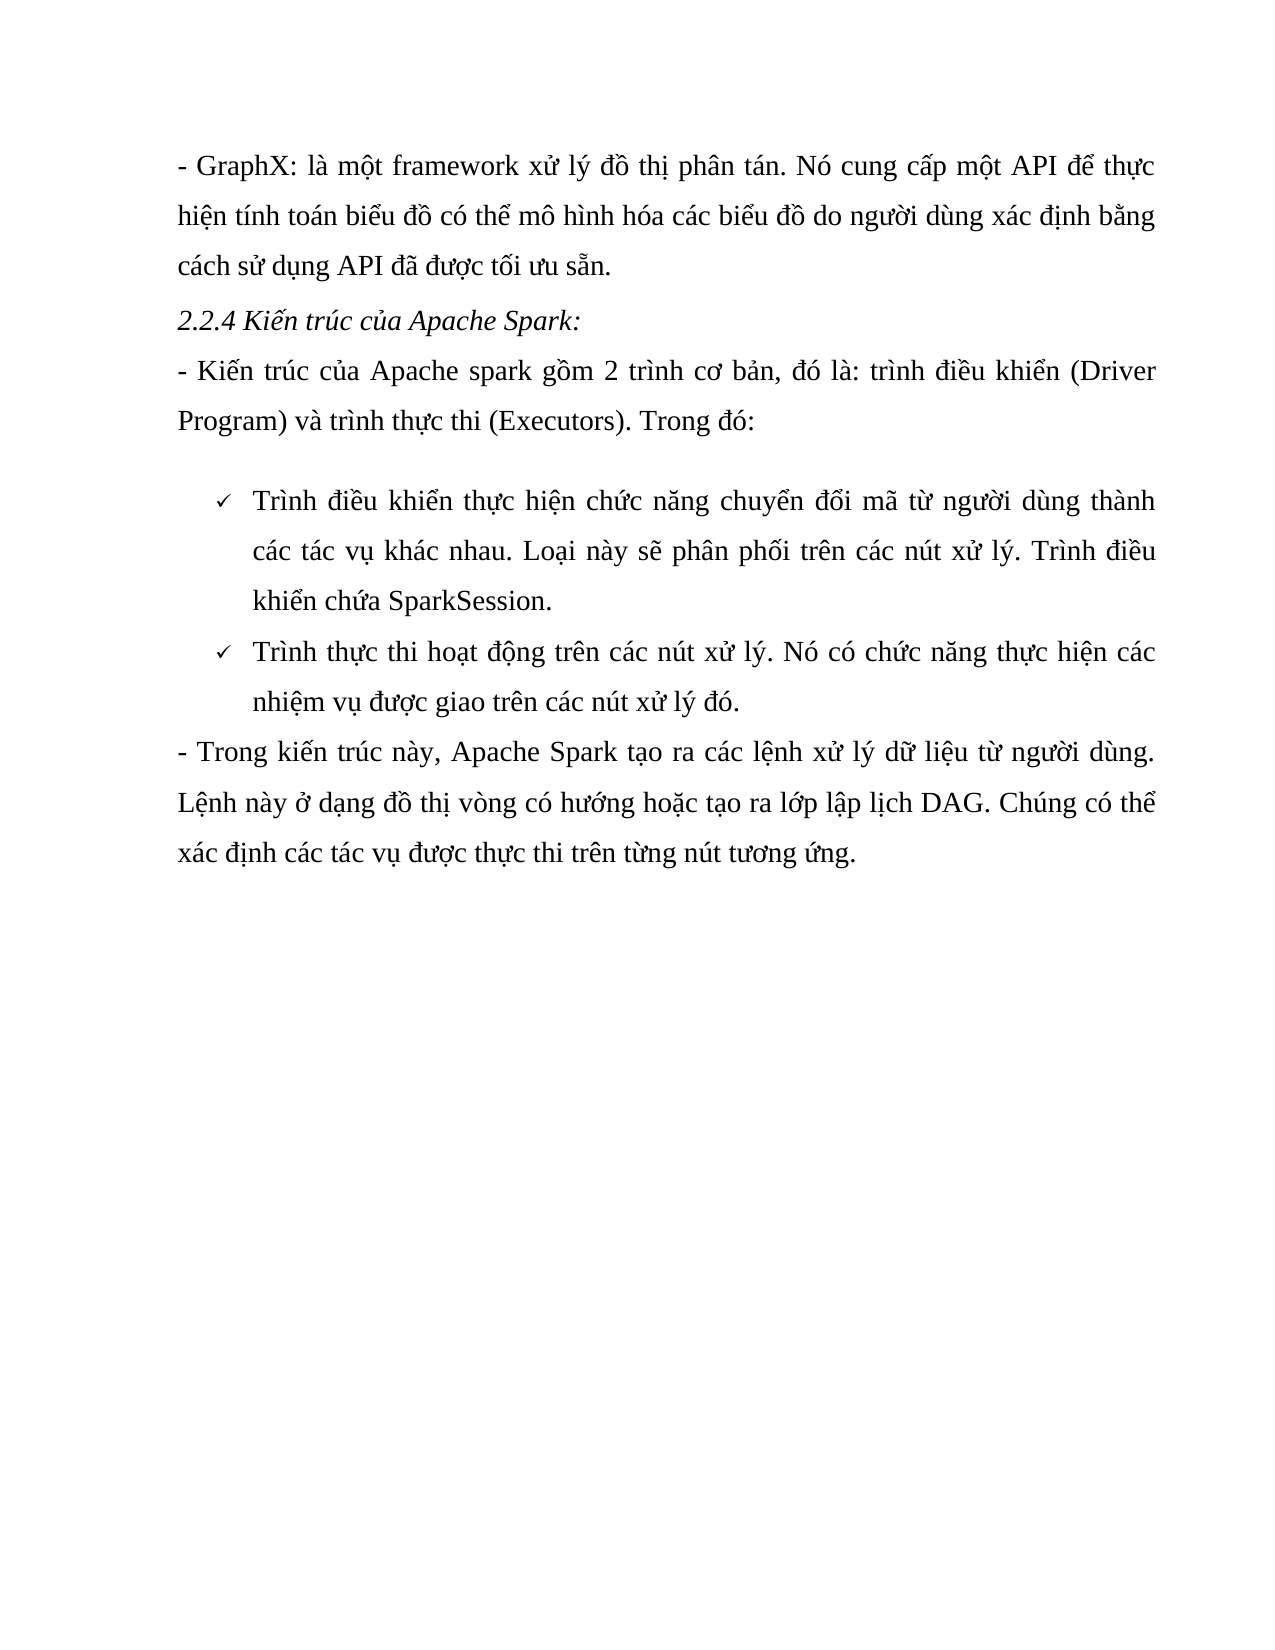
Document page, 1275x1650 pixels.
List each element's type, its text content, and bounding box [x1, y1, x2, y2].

text - Kiến trúc của Apache spark gồm 2 trình cơ bản, đó là: trình điều khiển (Driver Program) và trình thực thi (Executors). Trong đó: [177, 353, 1157, 437]
text - GraphX: ​​là một framework xử lý đồ thị phân tán. Nó cung cấp một API để thực hiện tính toán biểu đồ có thể mô hình hóa các biểu đồ do người dùng xác định bằng cách sử dụng API đã được tối ưu sẵn. [177, 148, 1157, 282]
list Trình thực thi hoạt động trên các nút xử lý. Nó có chức năng thực hiện các nhiệm vụ được giao trên các nút xử lý đó. [215, 634, 1157, 718]
subtitle 2.2.4 Kiến trúc của Apache Spark: [177, 303, 1157, 336]
text - Trong kiến trúc này, Apache Spark tạo ra các lệnh xử lý dữ liệu từ người dùng. Lệnh này ở dạng đồ thị vòng có hướng hoặc tạo ra lớp lập lịch DAG. Chúng có thể xác định các tác vụ được thực thi trên từng nút tương ứng. [177, 734, 1157, 869]
list Trình điều khiển thực hiện chức năng chuyển đổi mã từ người dùng thành các tác vụ khác nhau. Loại này sẽ phân phối trên các nút xử lý. Trình điều khiển chứa SparkSession. [215, 483, 1157, 617]
